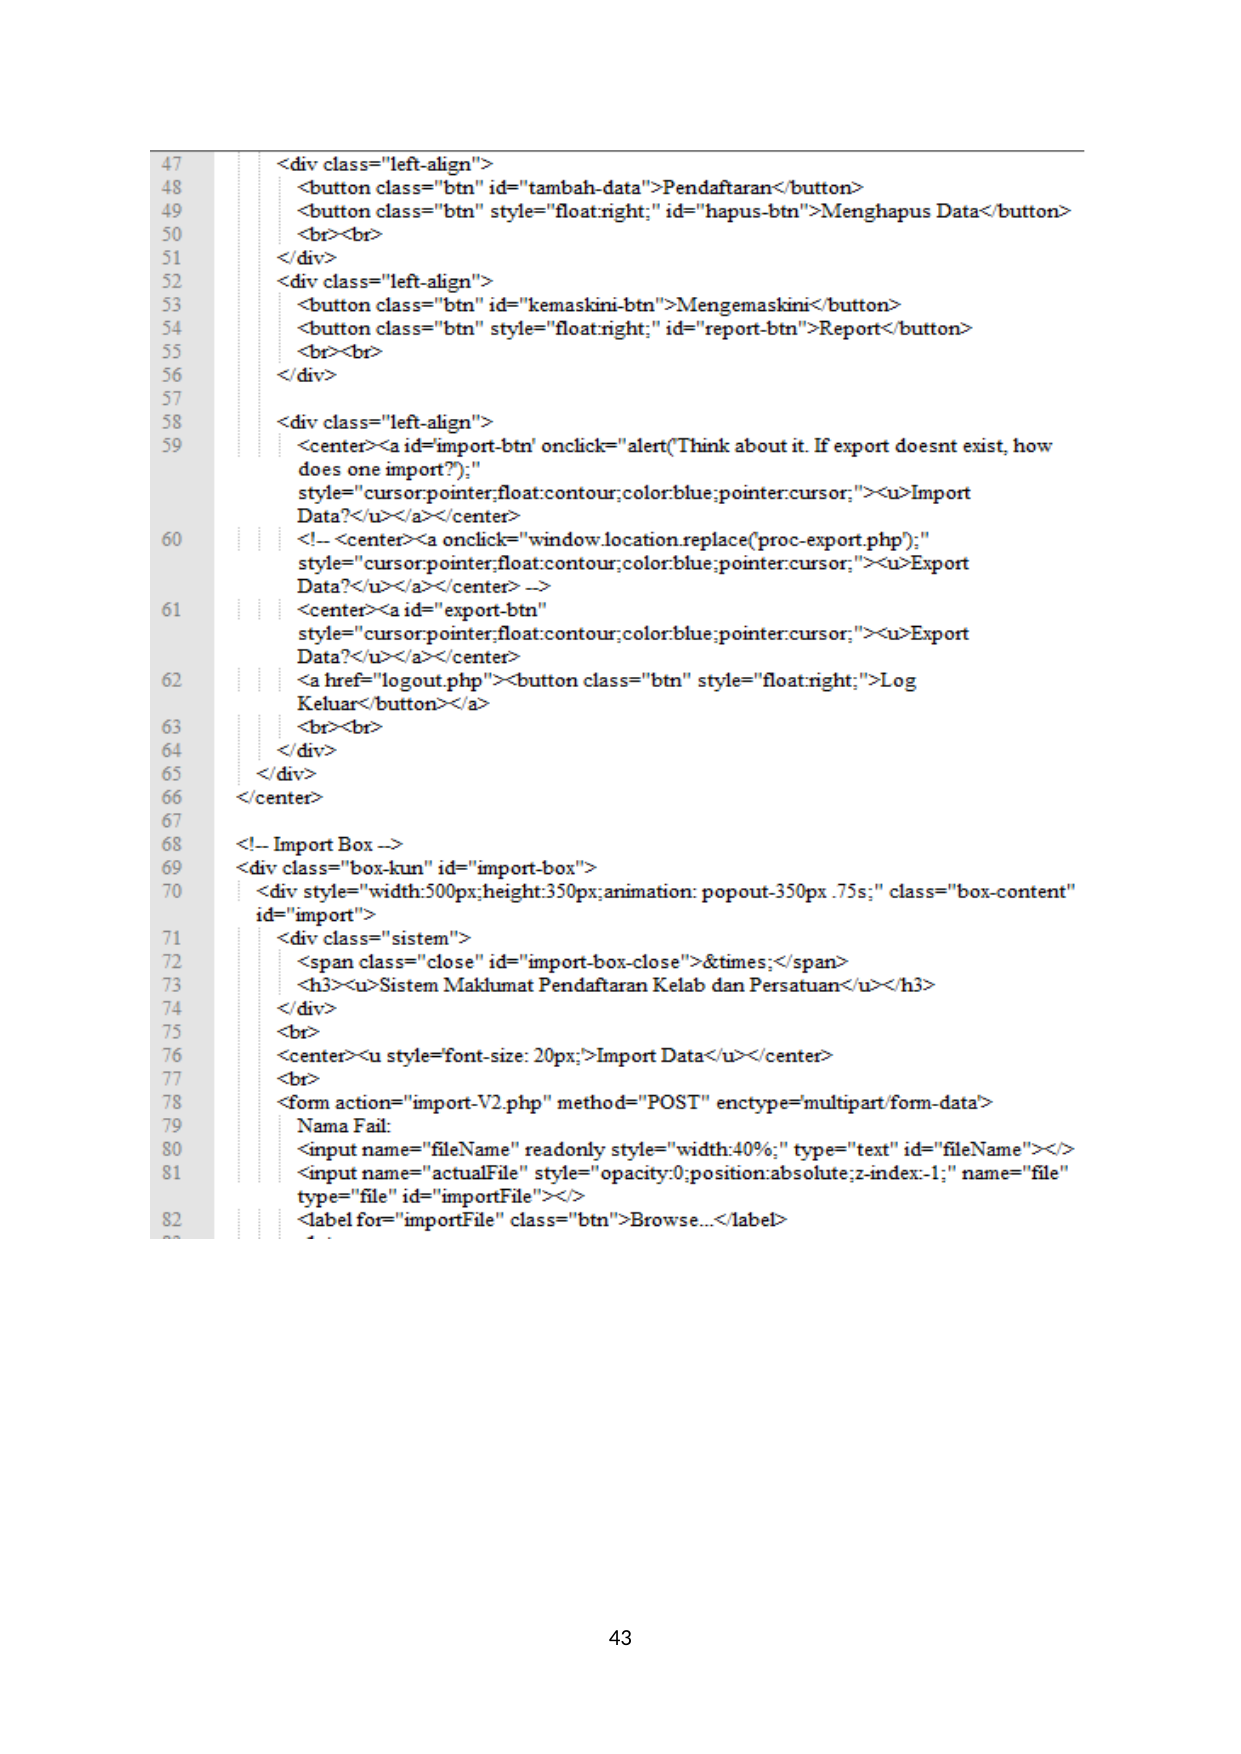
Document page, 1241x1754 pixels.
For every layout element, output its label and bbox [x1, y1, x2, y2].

picture [150, 150, 1085, 1239]
